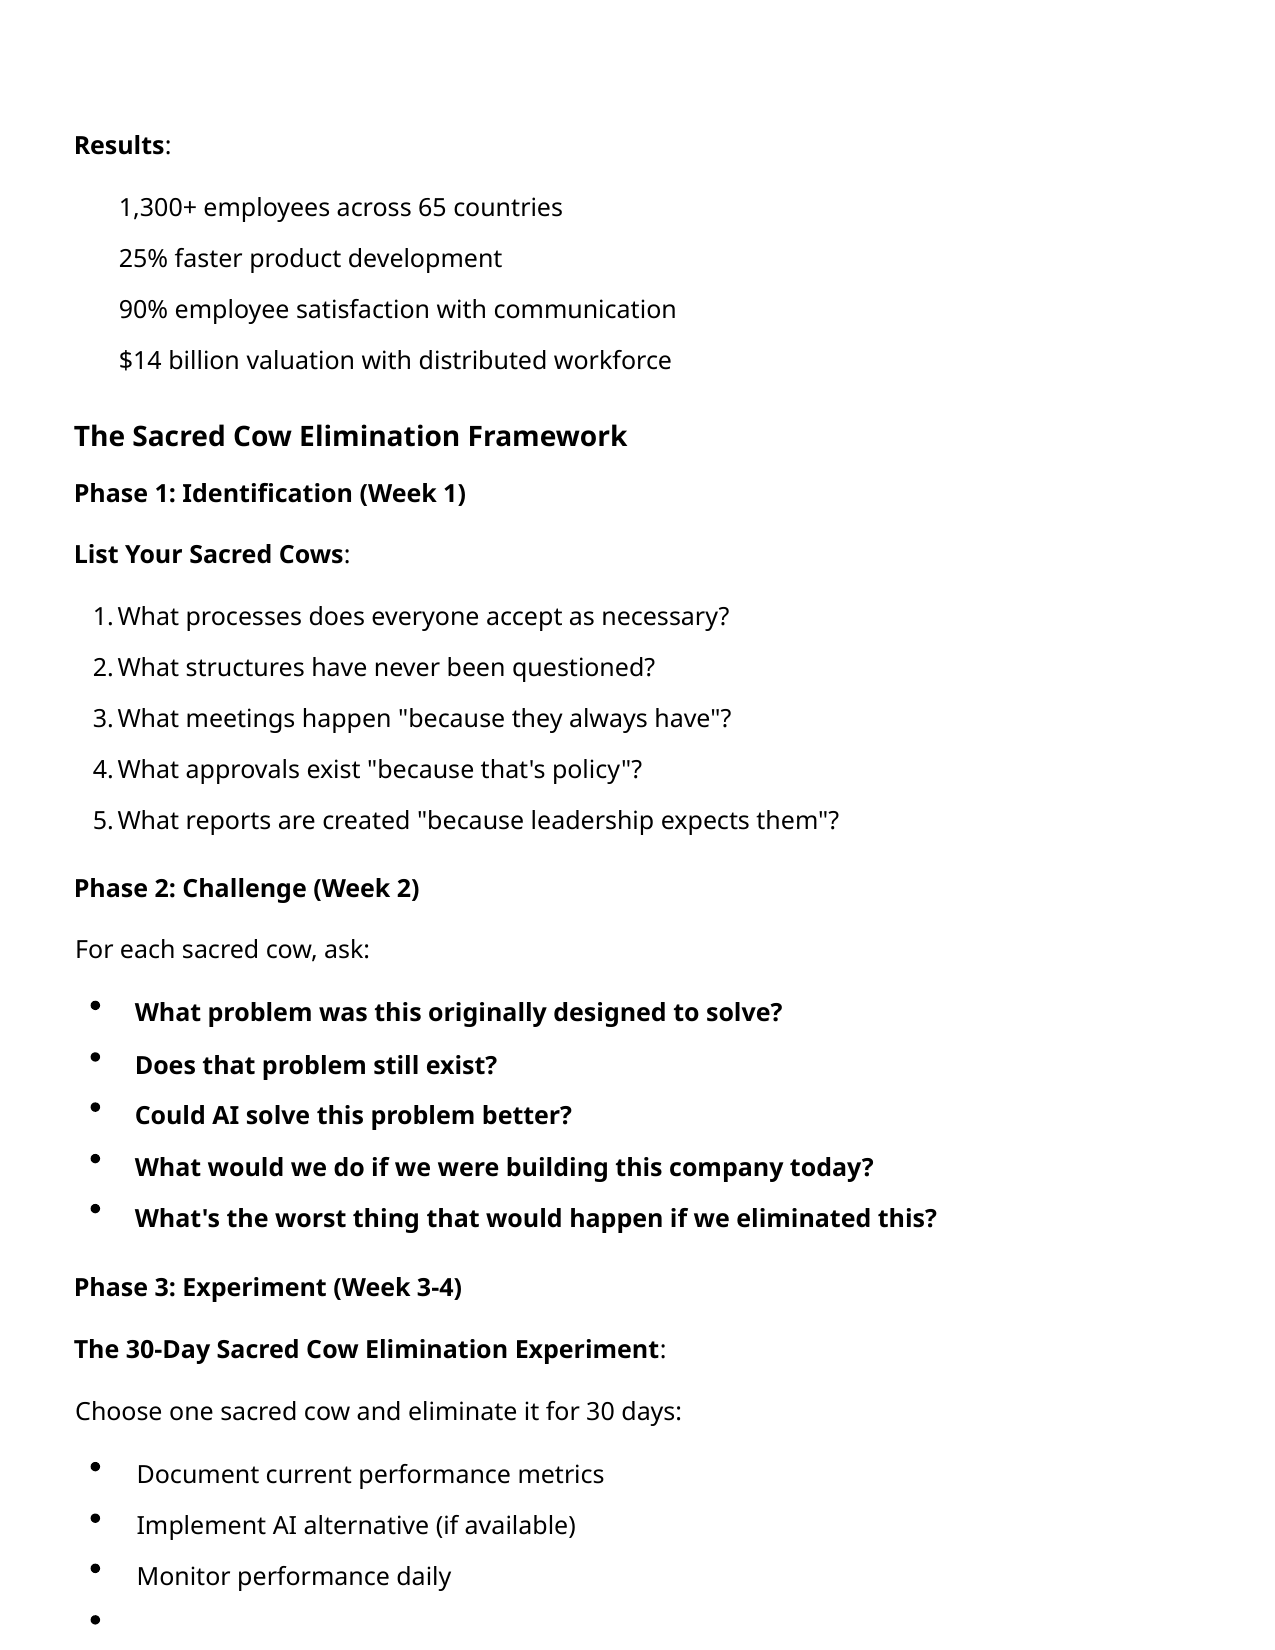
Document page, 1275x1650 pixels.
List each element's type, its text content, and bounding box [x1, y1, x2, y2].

text Could AI solve this problem better? [91, 1098, 1180, 1132]
list What structures have never been questioned? [93, 649, 1180, 683]
text Phase 1: Identification (Week 1) [73, 475, 1180, 509]
list What processes does everyone accept as necessary? [93, 598, 1180, 632]
subtitle The Sacred Cow Elimination Framework [73, 417, 1180, 455]
text Phase 3: Experiment (Week 3-4) [73, 1270, 1180, 1304]
text For each sacred cow, ask: [75, 932, 1180, 966]
text What would we do if we were building this company today? [91, 1150, 1180, 1184]
text Choose one sacred cow and eliminate it for 30 days: [75, 1393, 1180, 1427]
text List Your Sacred Cows: [73, 537, 1180, 571]
text Implement AI alternative (if available) [93, 1507, 1180, 1541]
text 90% employee satisfaction with communication [119, 292, 1180, 326]
text 1,300+ employees across 65 countries [119, 189, 1180, 224]
text Phase 2: Challenge (Week 2) [73, 870, 1180, 904]
list What reports are created "because leadership expects them"? [93, 803, 1180, 837]
text What problem was this originally designed to solve? [91, 995, 1180, 1029]
text The 30-Day Sacred Cow Elimination Experiment: [73, 1332, 1180, 1366]
text What's the worst thing that would happen if we eliminated this? [91, 1201, 1180, 1235]
text 25% faster product development [119, 241, 1180, 275]
list What approvals exist "because that's policy"? [93, 752, 1180, 786]
text $14 billion valuation with distributed workforce [119, 343, 1180, 377]
text Monitor performance daily [93, 1558, 1180, 1592]
text Results: [73, 128, 1180, 162]
list What meetings happen "because they always have"? [93, 701, 1180, 734]
text Does that problem still exist? [91, 1047, 1180, 1081]
text Document current performance metrics [93, 1456, 1180, 1490]
